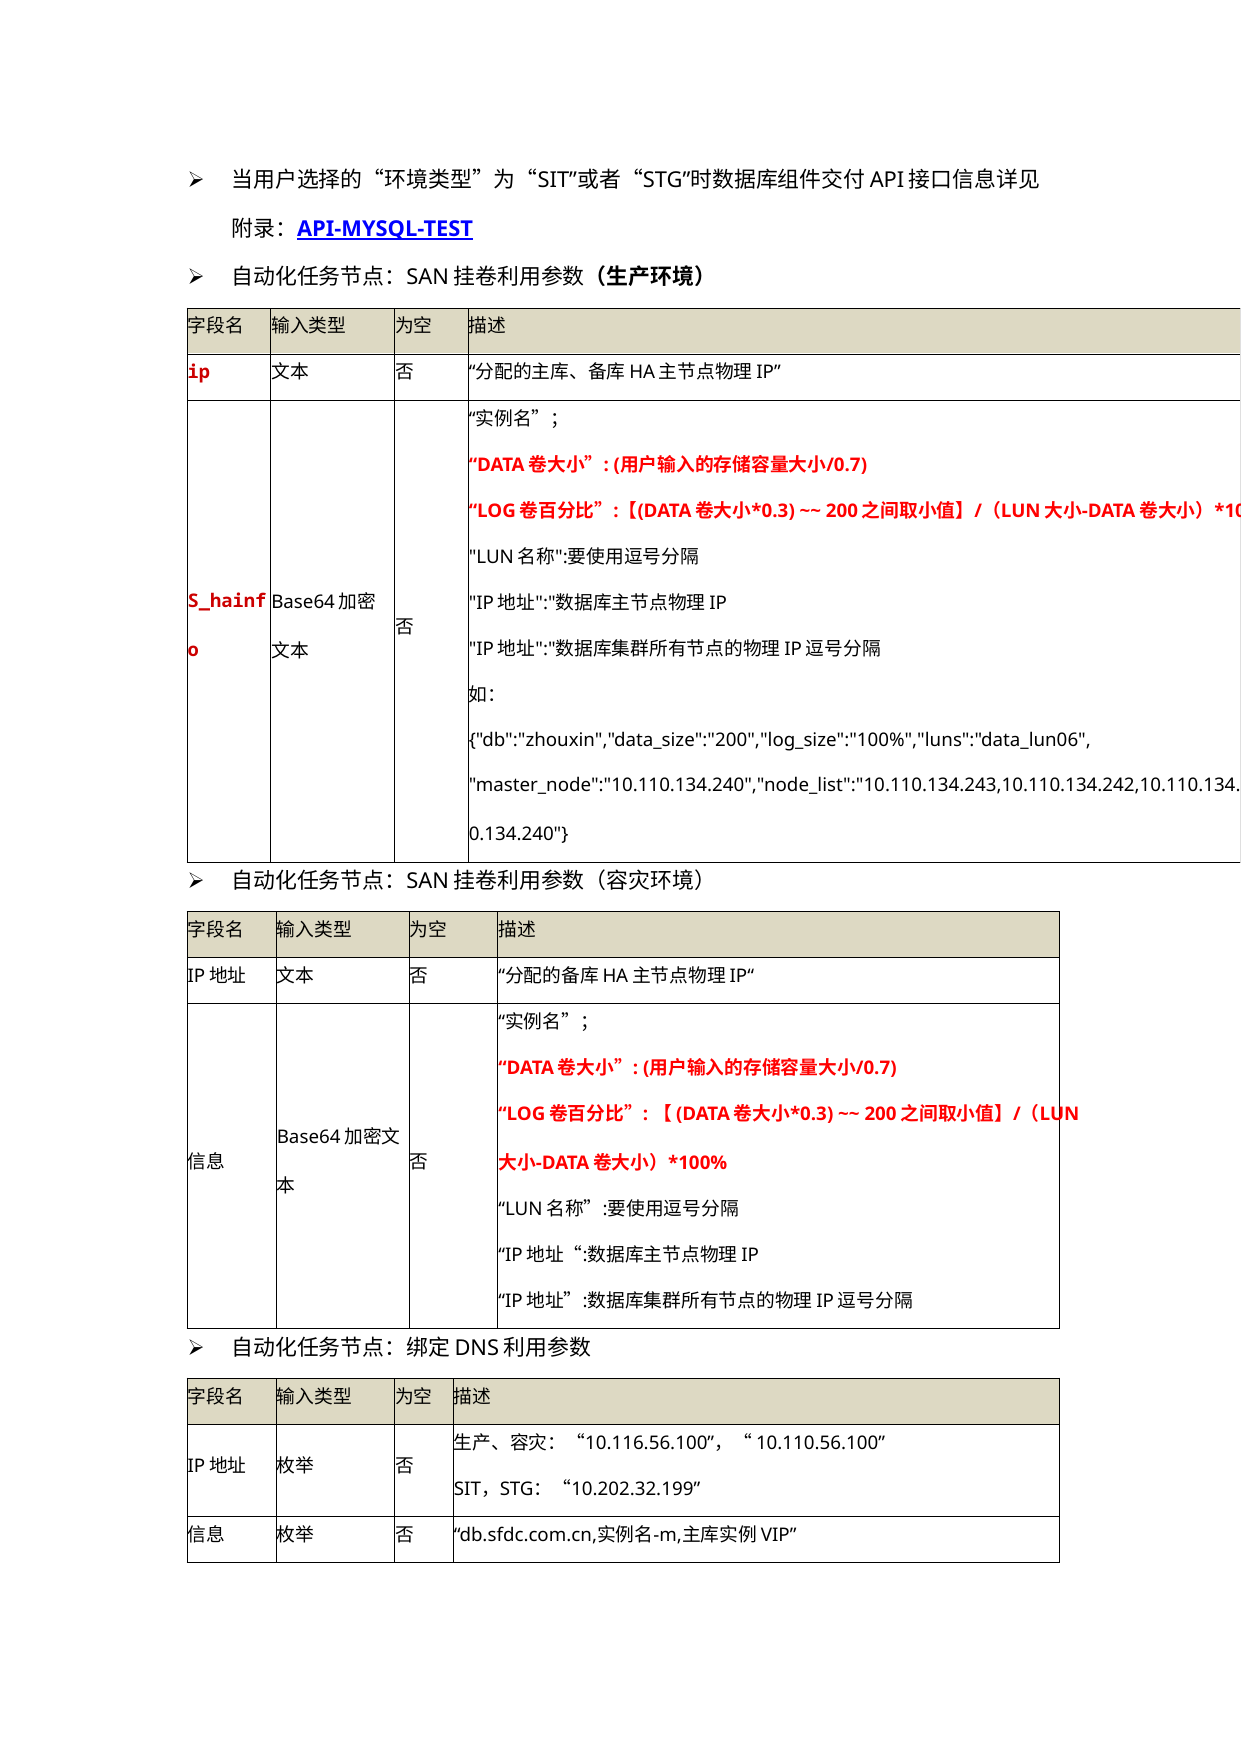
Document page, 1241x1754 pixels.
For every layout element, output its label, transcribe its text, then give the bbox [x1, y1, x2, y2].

table_cell Base64加密文本 [271, 401, 394, 862]
table_cell “db.sfdc.com.cn,实例名-m,主库实例VIP” [454, 1517, 1059, 1562]
table_cell 否 [395, 1517, 453, 1562]
table_cell “分配的备库HA主节点物理IP“ [498, 958, 1059, 1003]
table_cell 否 [395, 355, 468, 399]
table_header 描述 [469, 309, 1240, 353]
table_cell IP地址 [188, 1425, 276, 1516]
table_cell IP地址 [188, 958, 276, 1003]
table_header 为空 [395, 1379, 453, 1424]
table_cell 信息 [188, 1004, 276, 1328]
table_cell 文本 [277, 958, 409, 1003]
table_header 描述 [498, 912, 1059, 957]
table_header 输入类型 [277, 1379, 394, 1424]
table_cell 枚举 [277, 1517, 394, 1562]
table_cell “分配的主库、备库HA主节点物理IP” [469, 355, 1240, 399]
table_cell 枚举 [277, 1425, 394, 1516]
table_cell Base64加密文本 [277, 1004, 409, 1328]
table_header 输入类型 [277, 912, 409, 957]
table_header 字段名 [188, 912, 276, 957]
list 自动化任务节点：SAN挂卷利用参数（容灾环境） [187, 863, 1053, 895]
list 自动化任务节点：SAN挂卷利用参数（生产环境） [187, 259, 1053, 292]
list 当用户选择的“环境类型”为“SIT”或者“STG”时数据库组件交付API接口信息详见附录：API-MYSQL-TEST [187, 162, 1053, 243]
table_cell S_hainfo [188, 401, 270, 862]
table_cell 信息 [188, 1517, 276, 1562]
table_header 为空 [395, 309, 468, 353]
list 自动化任务节点：绑定DNS利用参数 [187, 1329, 1053, 1362]
table_header 字段名 [188, 1379, 276, 1424]
table_header 输入类型 [271, 309, 394, 353]
table_cell “实例名”； “DATA卷大小”: (用户输入的存储容量大小/0.7) “LOG卷百分比”: 【 (DATA卷大小*0.3) ~~ 200之间取小值】/（LUN大小-DATA卷大小）*100% “LUN名称”:要使用逗号分隔 “IP地址“:数据库主节点物理IP “IP地址”:数据库集群所有节点的物理IP逗号分隔 [498, 1004, 1059, 1328]
table_header 字段名 [188, 309, 270, 353]
table_cell 文本 [271, 355, 394, 399]
table_cell 生产、容灾：“10.116.56.100”，“ 10.110.56.100” SIT，STG：“10.202.32.199” [454, 1425, 1059, 1516]
table_cell 否 [410, 1004, 497, 1328]
table_cell 否 [410, 958, 497, 1003]
table_header 描述 [454, 1379, 1059, 1424]
table_cell “实例名”； “DATA卷大小”: (用户输入的存储容量大小/0.7) “LOG卷百分比”:【(DATA卷大小*0.3) ~~ 200之间取小值】/（LUN大小-DATA卷大小）*100% "LUN名称":要使用逗号分隔 "IP地址":"数据库主节点物理IP "IP地址":"数据库集群所有节点的物理IP逗号分隔 如： {"db":"zhouxin","data_size":"200","log_size":"100%","luns":"data_lun06", "master_node":"10.110.134.240","node_list":"10.110.134.243,10.110.134.242,10.110.134.241,10.110.134.240"} [469, 401, 1240, 862]
table_cell 否 [395, 401, 468, 862]
table_cell 否 [395, 1425, 453, 1516]
table_cell ip [188, 355, 270, 399]
table_header 为空 [410, 912, 497, 957]
